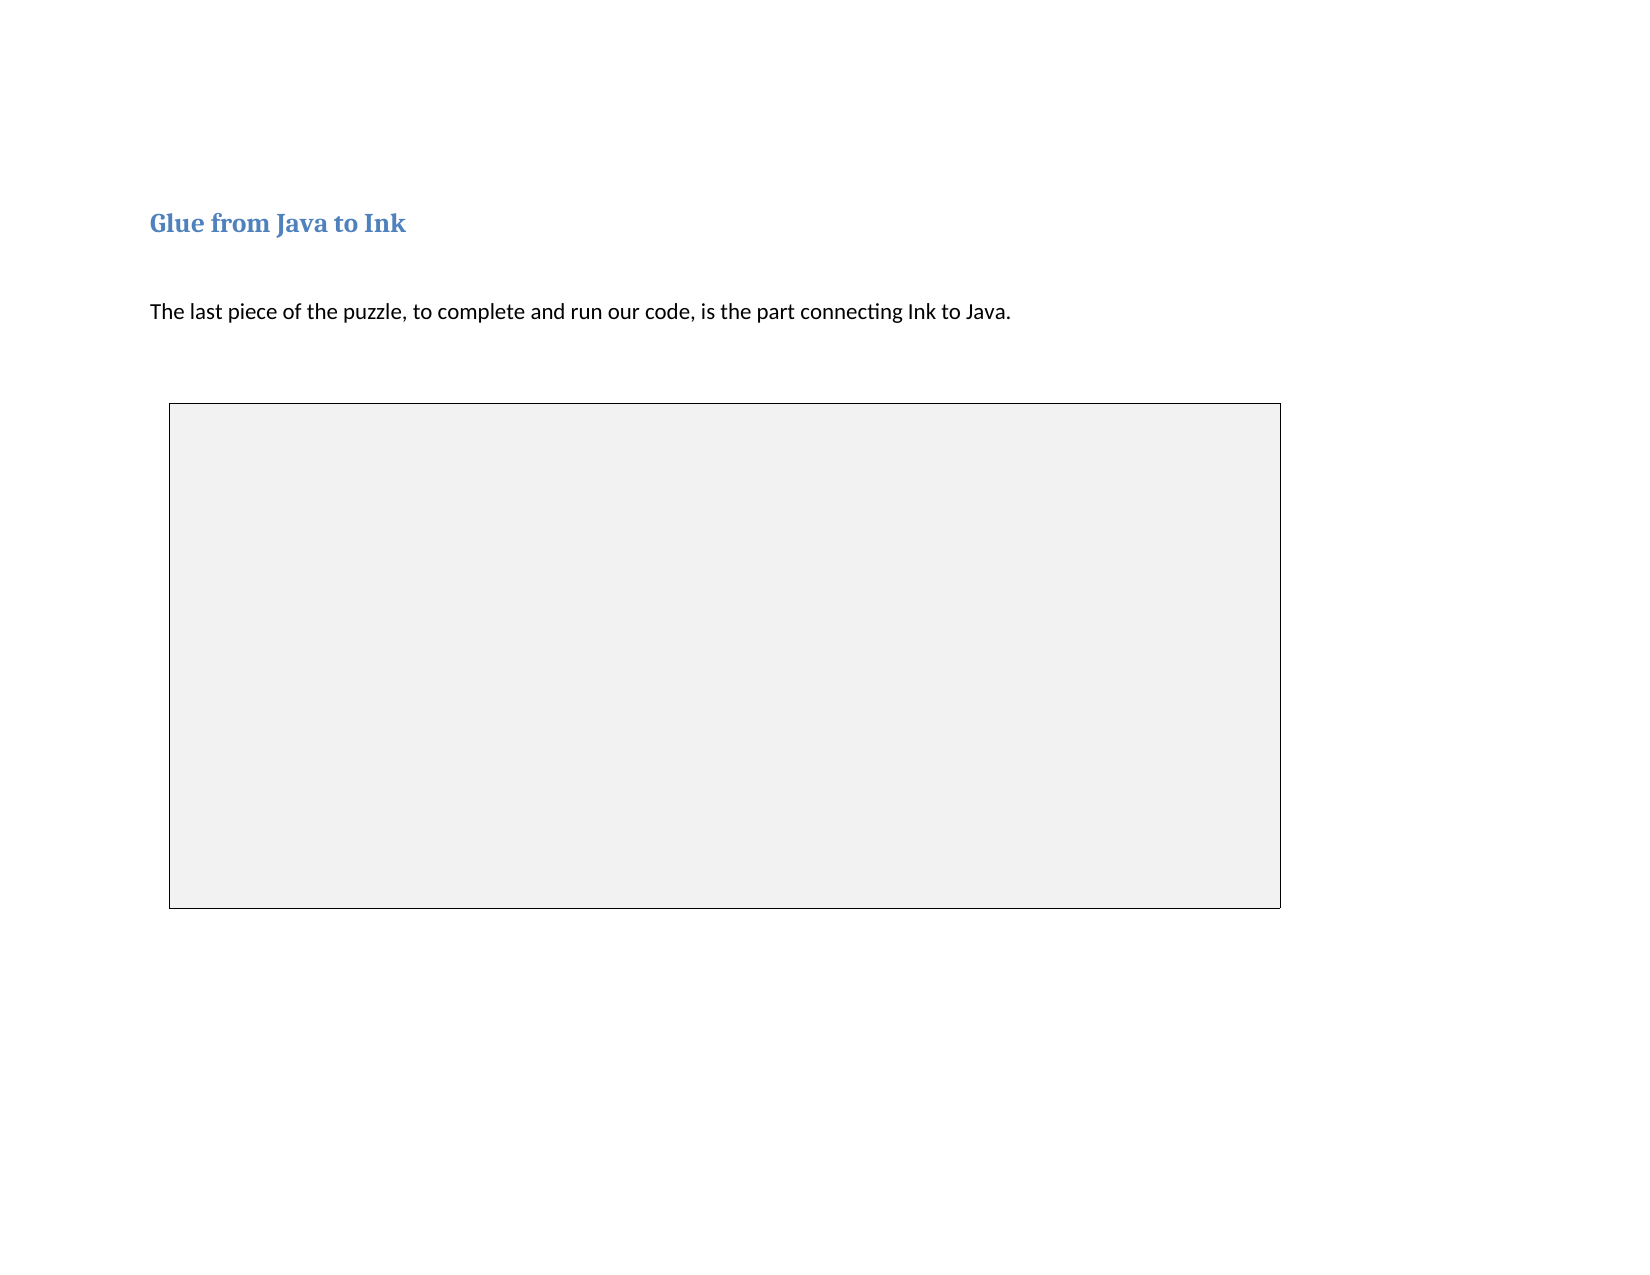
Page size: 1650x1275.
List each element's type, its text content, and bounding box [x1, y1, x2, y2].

text The last piece of the puzzle, to complete and run our code, is the part connecting Ink to Java. [150, 297, 1500, 325]
subtitle Glue from Java to Ink [150, 208, 1500, 239]
